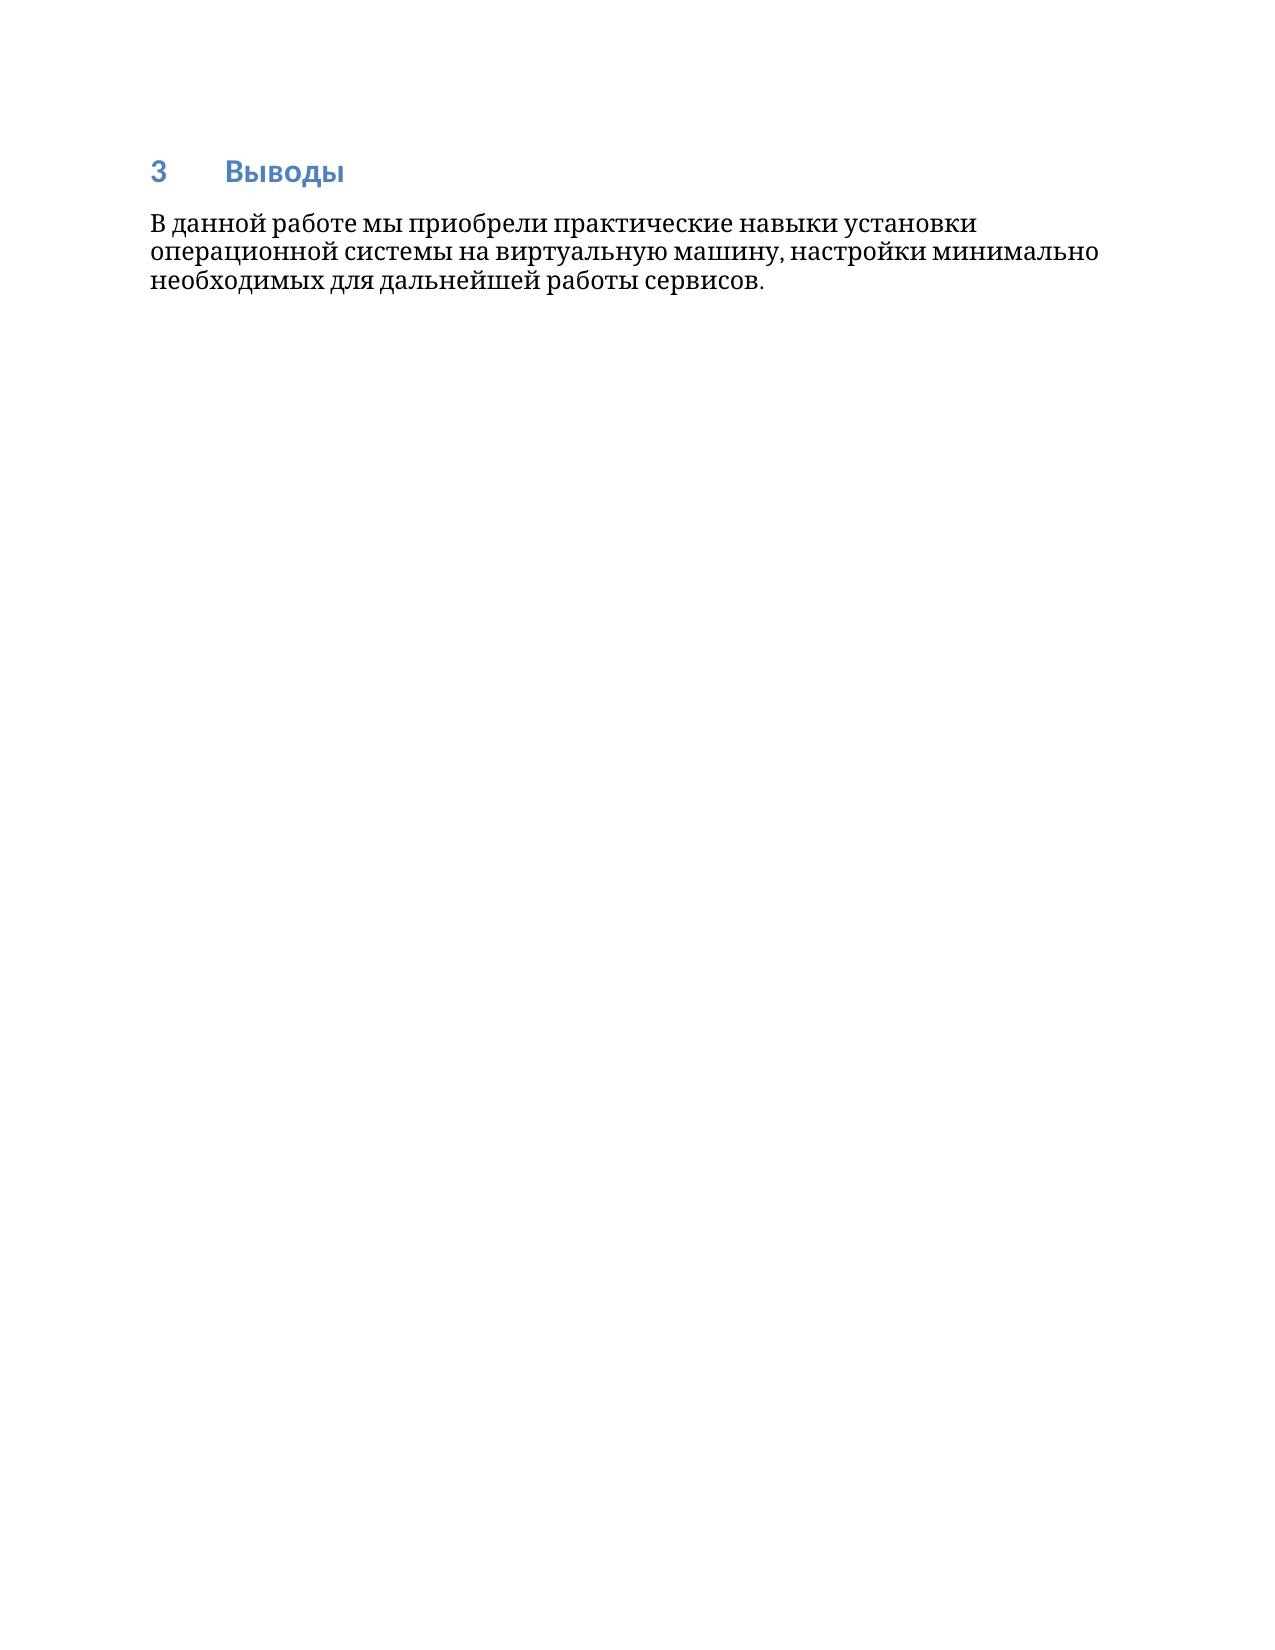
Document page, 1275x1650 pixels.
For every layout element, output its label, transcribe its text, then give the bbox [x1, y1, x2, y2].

subtitle 3 Выводы [150, 150, 1125, 191]
text В данной работе мы приобрели практические навыки установки операционной системы на виртуальную машину, настройки минимально необходимых для дальнейшей работы сервисов. [150, 209, 1125, 296]
